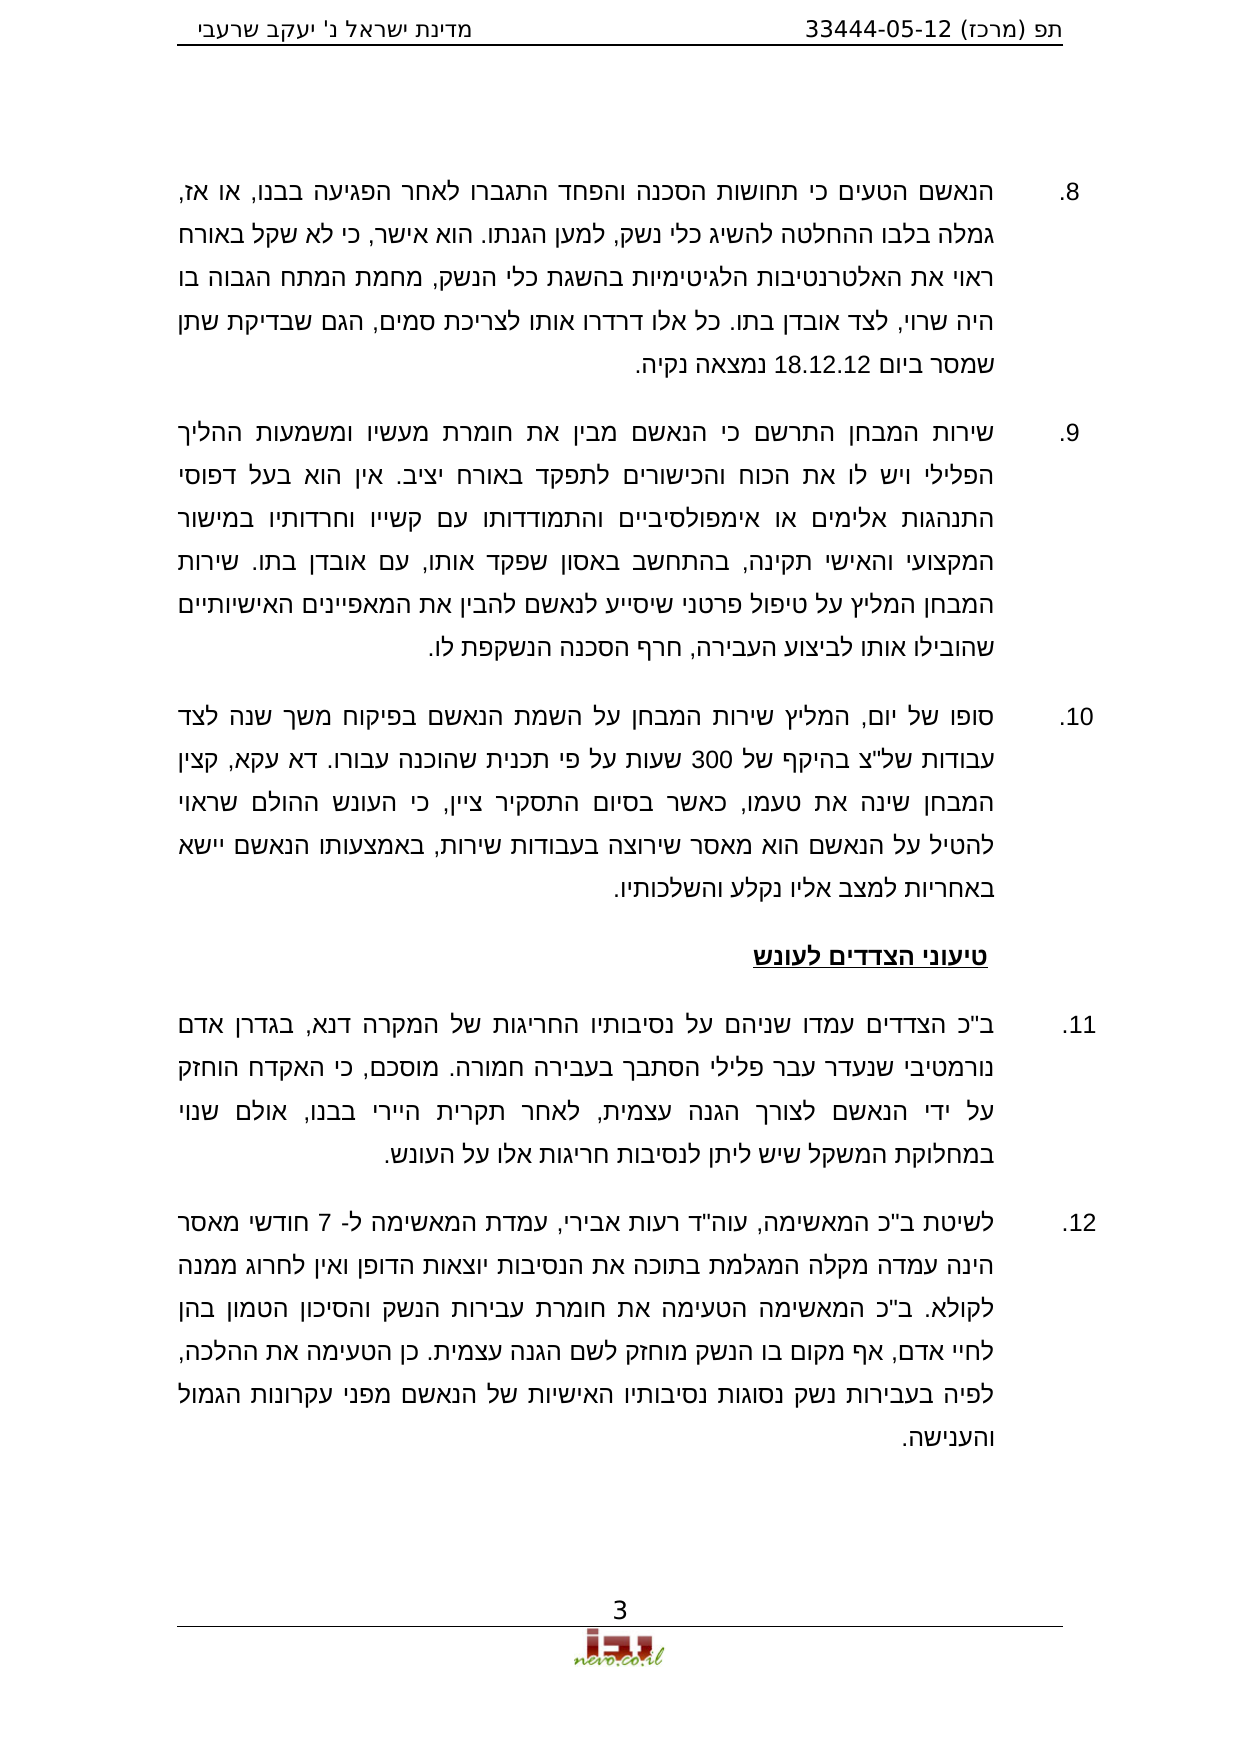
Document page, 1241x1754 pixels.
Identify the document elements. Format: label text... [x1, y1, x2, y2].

list הנאשם הטעים כי תחושות הסכנה והפחד התגברו לאחר הפגיעה בבנו, או אז, גמלה בלבו ההחלטה להשיג כלי נשק, למען הגנתו. הוא אישר, כי לא שקל באורח ראוי את האלטרנטיבות הלגיטימיות בהשגת כלי הנשק, מחמת המתח הגבוה בו היה שרוי, לצד אובדן בתו. כל אלו דרדרו אותו לצריכת סמים, הגם שבדיקת שתן שמסר ביום 18.12.12 נמצאה נקיה. [177, 177, 1059, 378]
list ב"כ הצדדים עמדו שניהם על נסיבותיו החריגות של המקרה דנא, בגדרן אדם נורמטיבי שנעדר עבר פלילי הסתבך בעבירה חמורה. מוסכם, כי האקדח הוחזק על ידי הנאשם לצורך הגנה עצמית, לאחר תקרית היירי בבנו, אולם שנוי במחלוקת המשקל שיש ליתן לנסיבות חריגות אלו על העונש. [177, 1010, 1061, 1168]
list לשיטת ב"כ המאשימה, עוה"ד רעות אבירי, עמדת המאשימה ל- 7 חודשי מאסר הינה עמדה מקלה המגלמת בתוכה את הנסיבות יוצאות הדופן ואין לחרוג ממנה לקולא. ב"כ המאשימה הטעימה את חומרת עבירות הנשק והסיכון הטמון בהן לחיי אדם, אף מקום בו הנשק מוחזק לשם הגנה עצמית. כן הטעימה את ההלכה, לפיה בעבירות נשק נסוגות נסיבותיו האישיות של הנאשם מפני עקרונות הגמול והענישה. [177, 1208, 1061, 1452]
list שירות המבחן התרשם כי הנאשם מבין את חומרת מעשיו ומשמעות ההליך הפלילי ויש לו את הכוח והכישורים לתפקד באורח יציב. אין הוא בעל דפוסי התנהגות אלימים או אימפולסיביים והתמודדותו עם קשייו וחרדותיו במישור המקצועי והאישי תקינה, בהתחשב באסון שפקד אותו, עם אובדן בתו. שירות המבחן המליץ על טיפול פרטני שיסייע לנאשם להבין את המאפיינים האישיותיים שהובילו אותו לביצוע העבירה, חרף הסכנה הנשקפת לו. [177, 418, 1059, 662]
list סופו של יום, המליץ שירות המבחן על השמת הנאשם בפיקוח משך שנה לצד עבודות של"צ בהיקף של 300 שעות על פי תכנית שהוכנה עבורו. דא עקא, קצין המבחן שינה את טעמו, כאשר בסיום התסקיר ציין, כי העונש ההולם שראוי להטיל על הנאשם הוא מאסר שירוצה בעבודות שירות, באמצעותו הנאשם יישא באחריות למצב אליו נקלע והשלכותיו. [177, 702, 1059, 903]
text טיעוני הצדדים לעונש [177, 942, 988, 971]
picture [574, 1628, 666, 1667]
